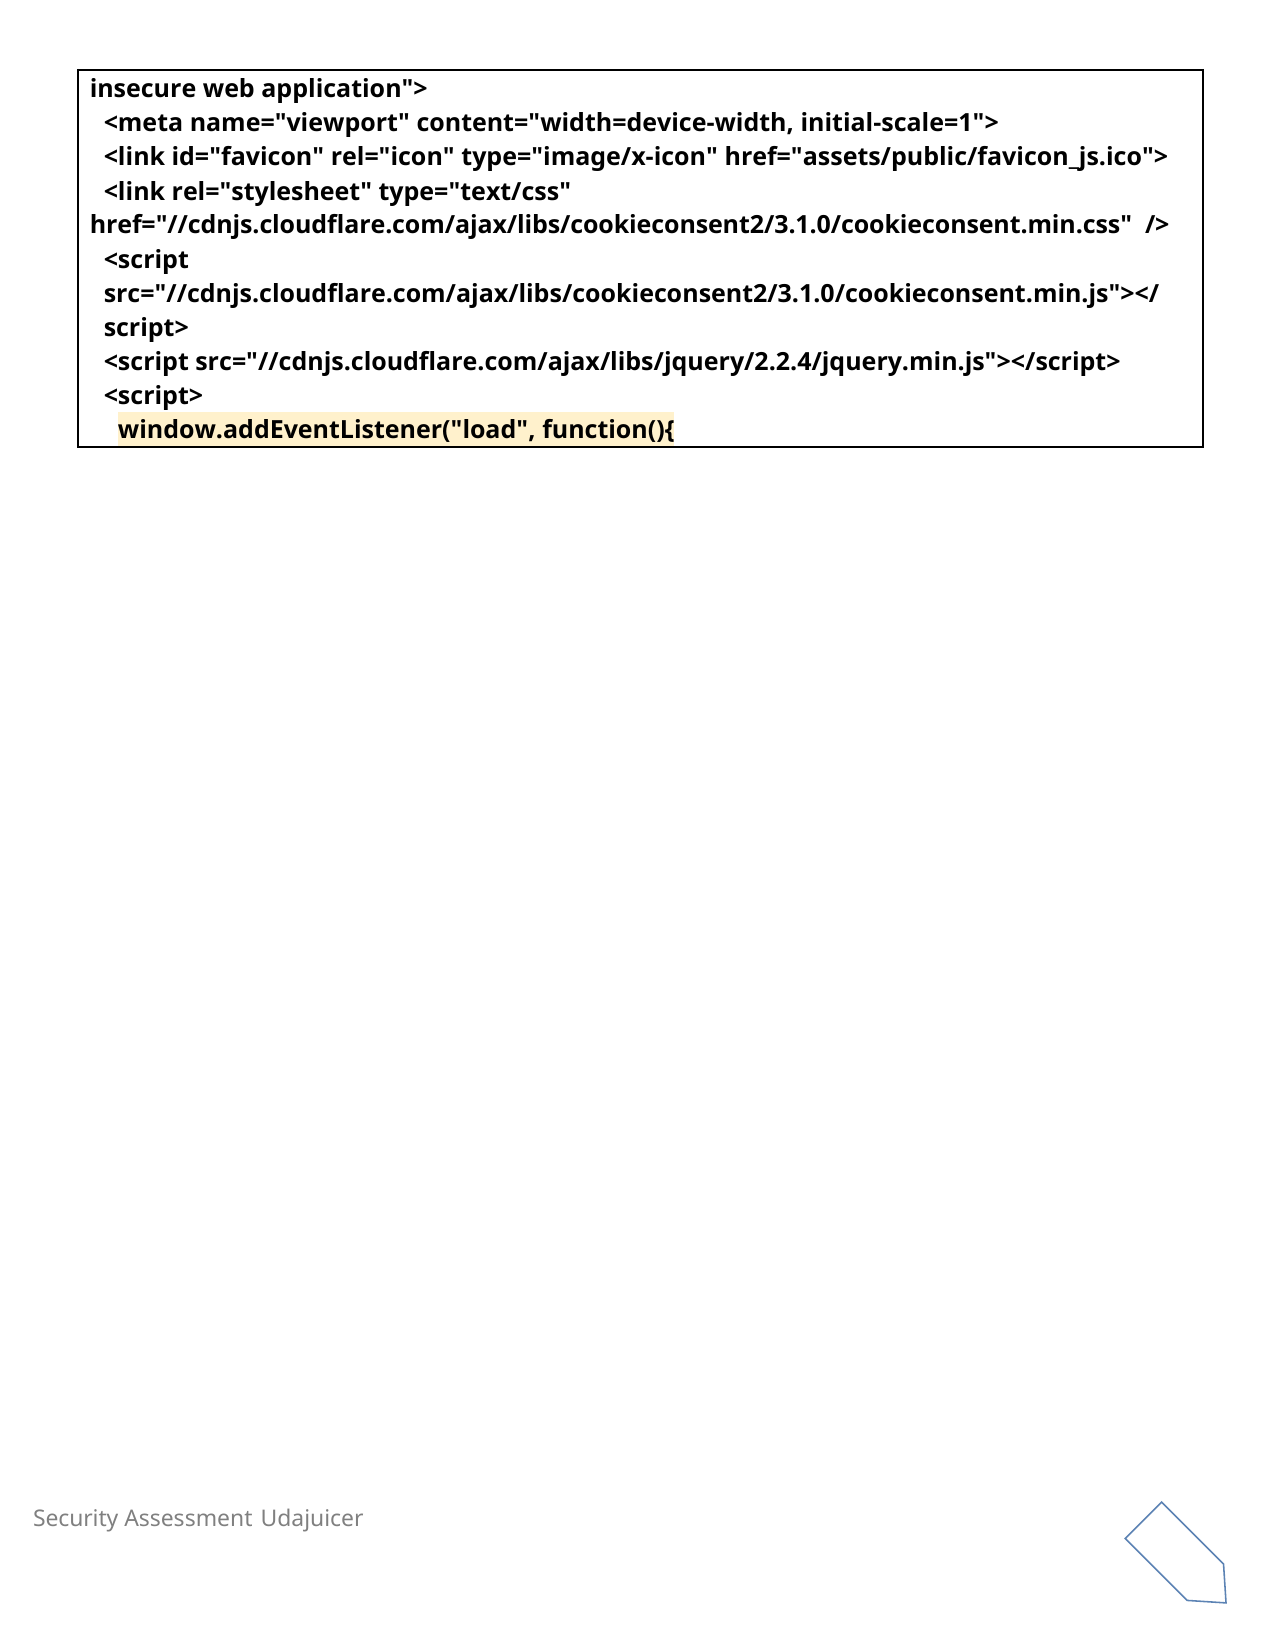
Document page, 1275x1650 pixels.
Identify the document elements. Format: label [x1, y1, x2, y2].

table_cell [79, 71, 1202, 446]
